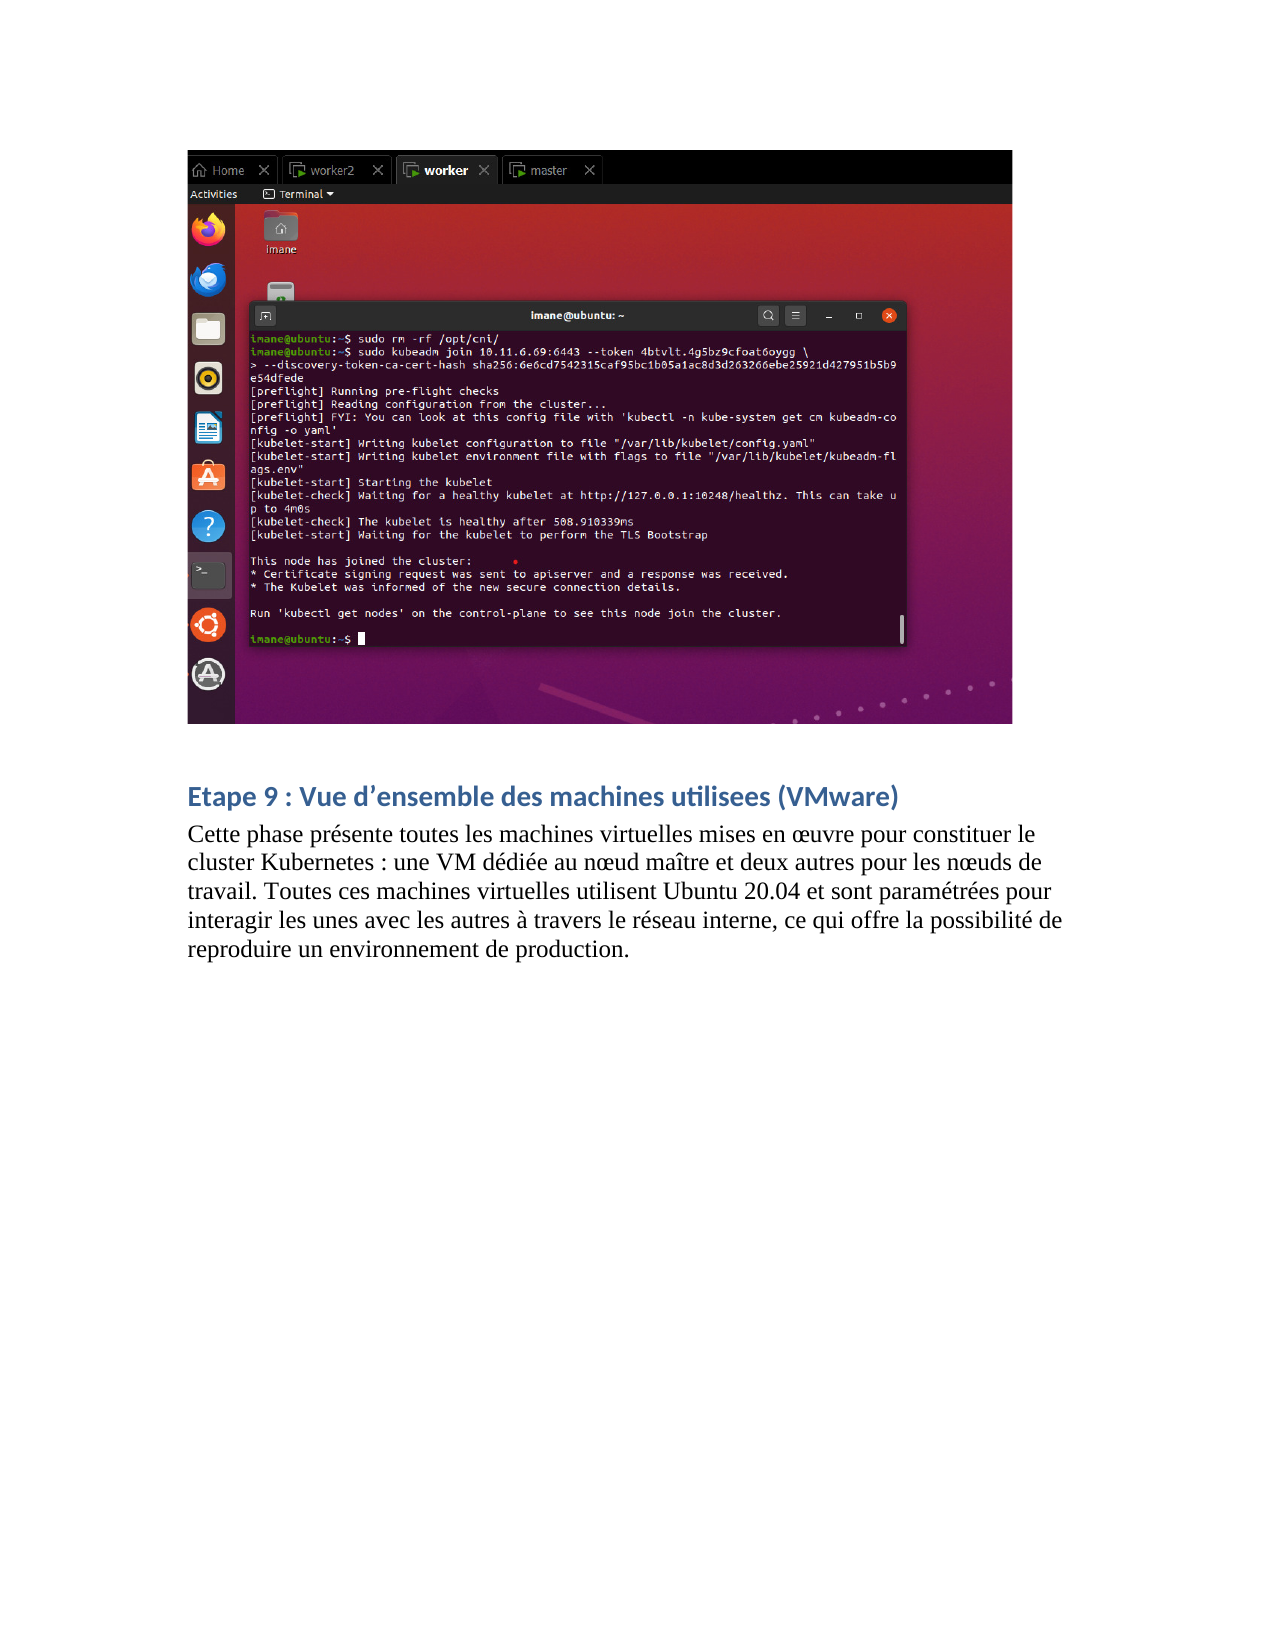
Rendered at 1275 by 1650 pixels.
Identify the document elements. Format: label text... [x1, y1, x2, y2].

picture [187, 150, 1013, 724]
text Cette phase présente toutes les machines virtuelles mises en œuvre pour constituer le cluster Kubernetes : une VM dédiée au nœud maître et deux autres pour les nœuds de travail. Toutes ces machines virtuelles utilisent Ubuntu 20.04 et sont paramétrées pour interagir les unes avec les autres à travers le réseau interne, ce qui offre la possibilité de reproduire un environnement de production. [187, 819, 1087, 962]
subtitle Etape 9 : Vue d’ensemble des machines utilisees (VMware) [187, 778, 1087, 813]
